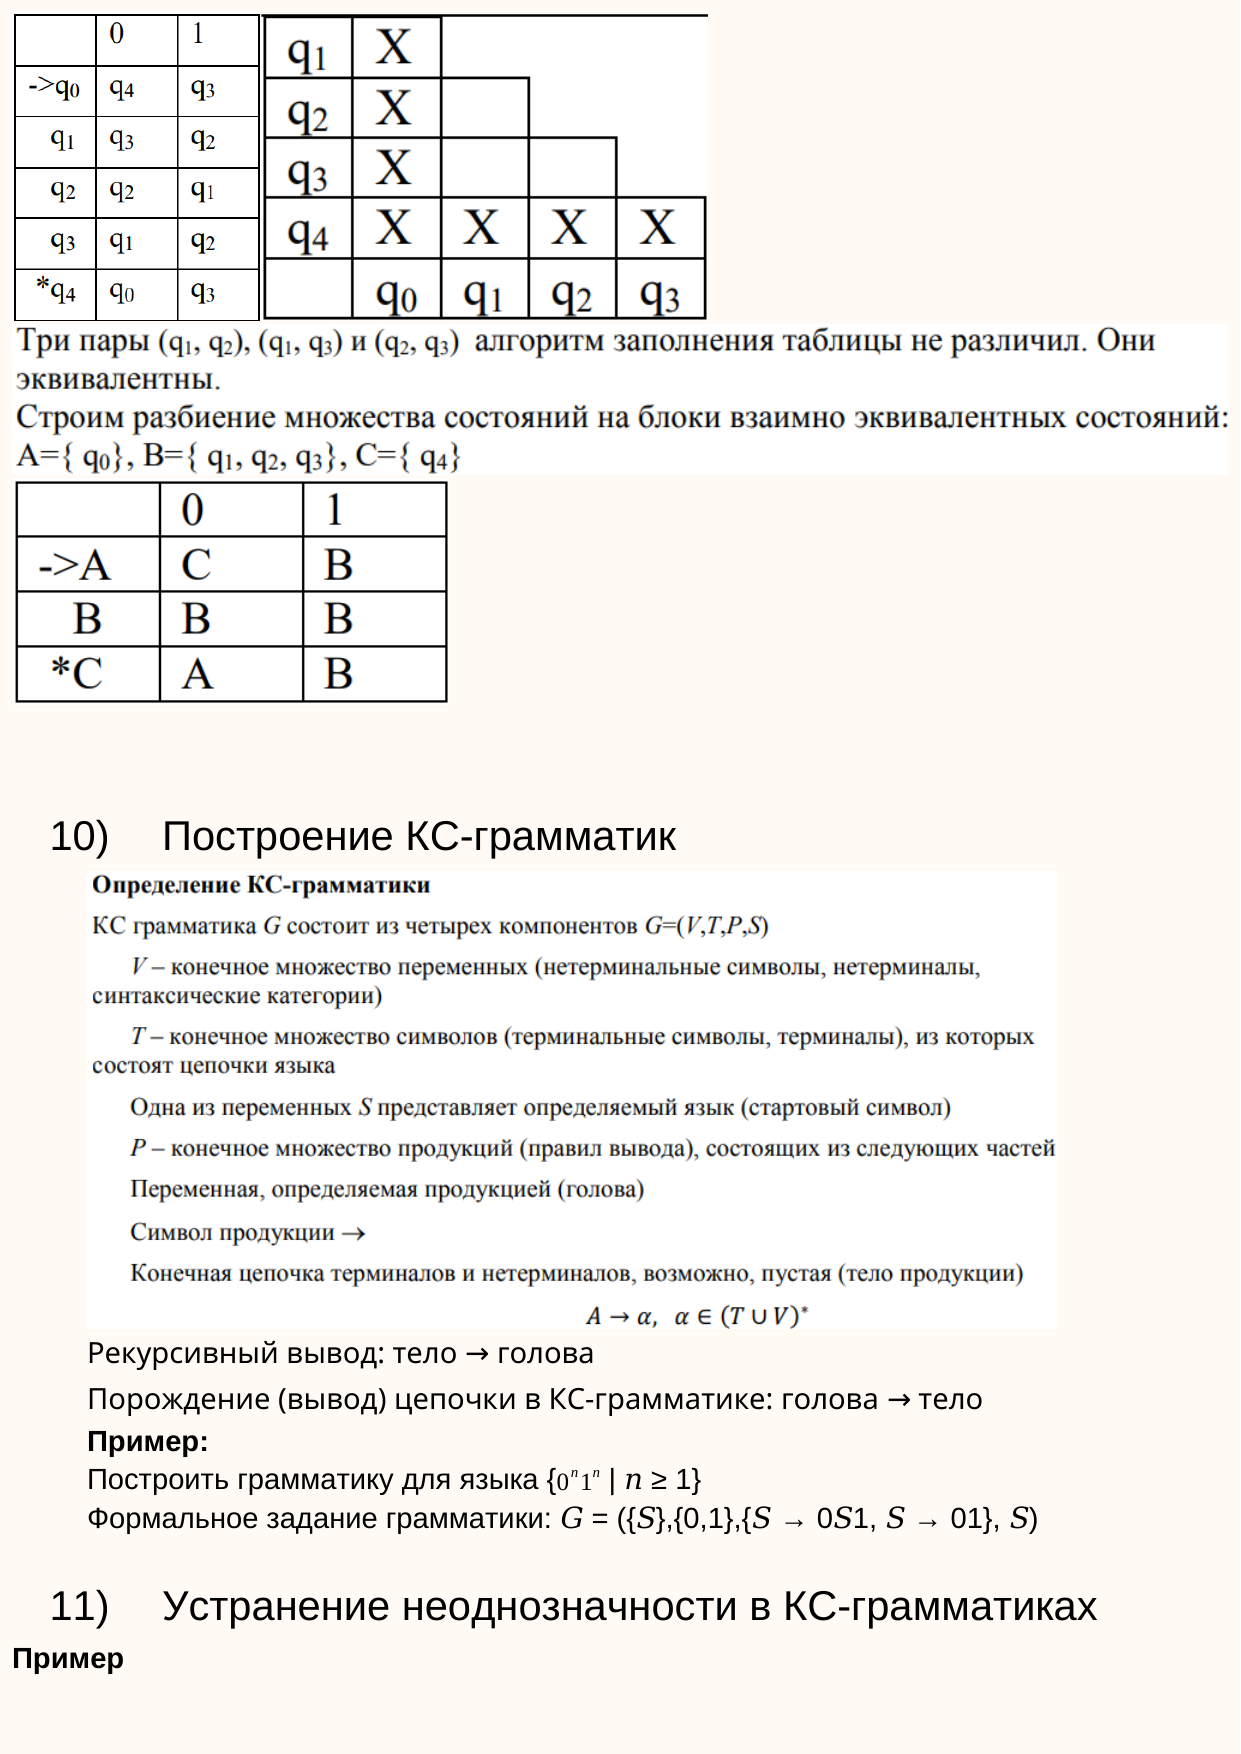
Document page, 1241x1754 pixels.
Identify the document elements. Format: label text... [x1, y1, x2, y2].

picture [11, 324, 1229, 475]
text Пример: [87, 1424, 1228, 1457]
picture [11, 478, 450, 705]
text Рекурсивный вывод: тело → голова [87, 1332, 1228, 1372]
picture [11, 11, 708, 321]
subtitle Построение КС-грамматик [49, 811, 1228, 859]
text Порождение (вывод) цепочки в КС-грамматике: голова → тело [87, 1378, 1228, 1418]
text Построить грамматику для языка { | 𝑛 ≥ 1} [87, 1462, 1228, 1496]
text Формальное задание грамматики: 𝐺 = ({𝑆},{0,1},{𝑆 → 0𝑆1, 𝑆 → 01}, 𝑆) [87, 1501, 1228, 1534]
text Пример [12, 1641, 1228, 1675]
subtitle Устранение неоднозначности в КС-грамматиках [49, 1581, 1228, 1629]
picture [86, 871, 1058, 1329]
